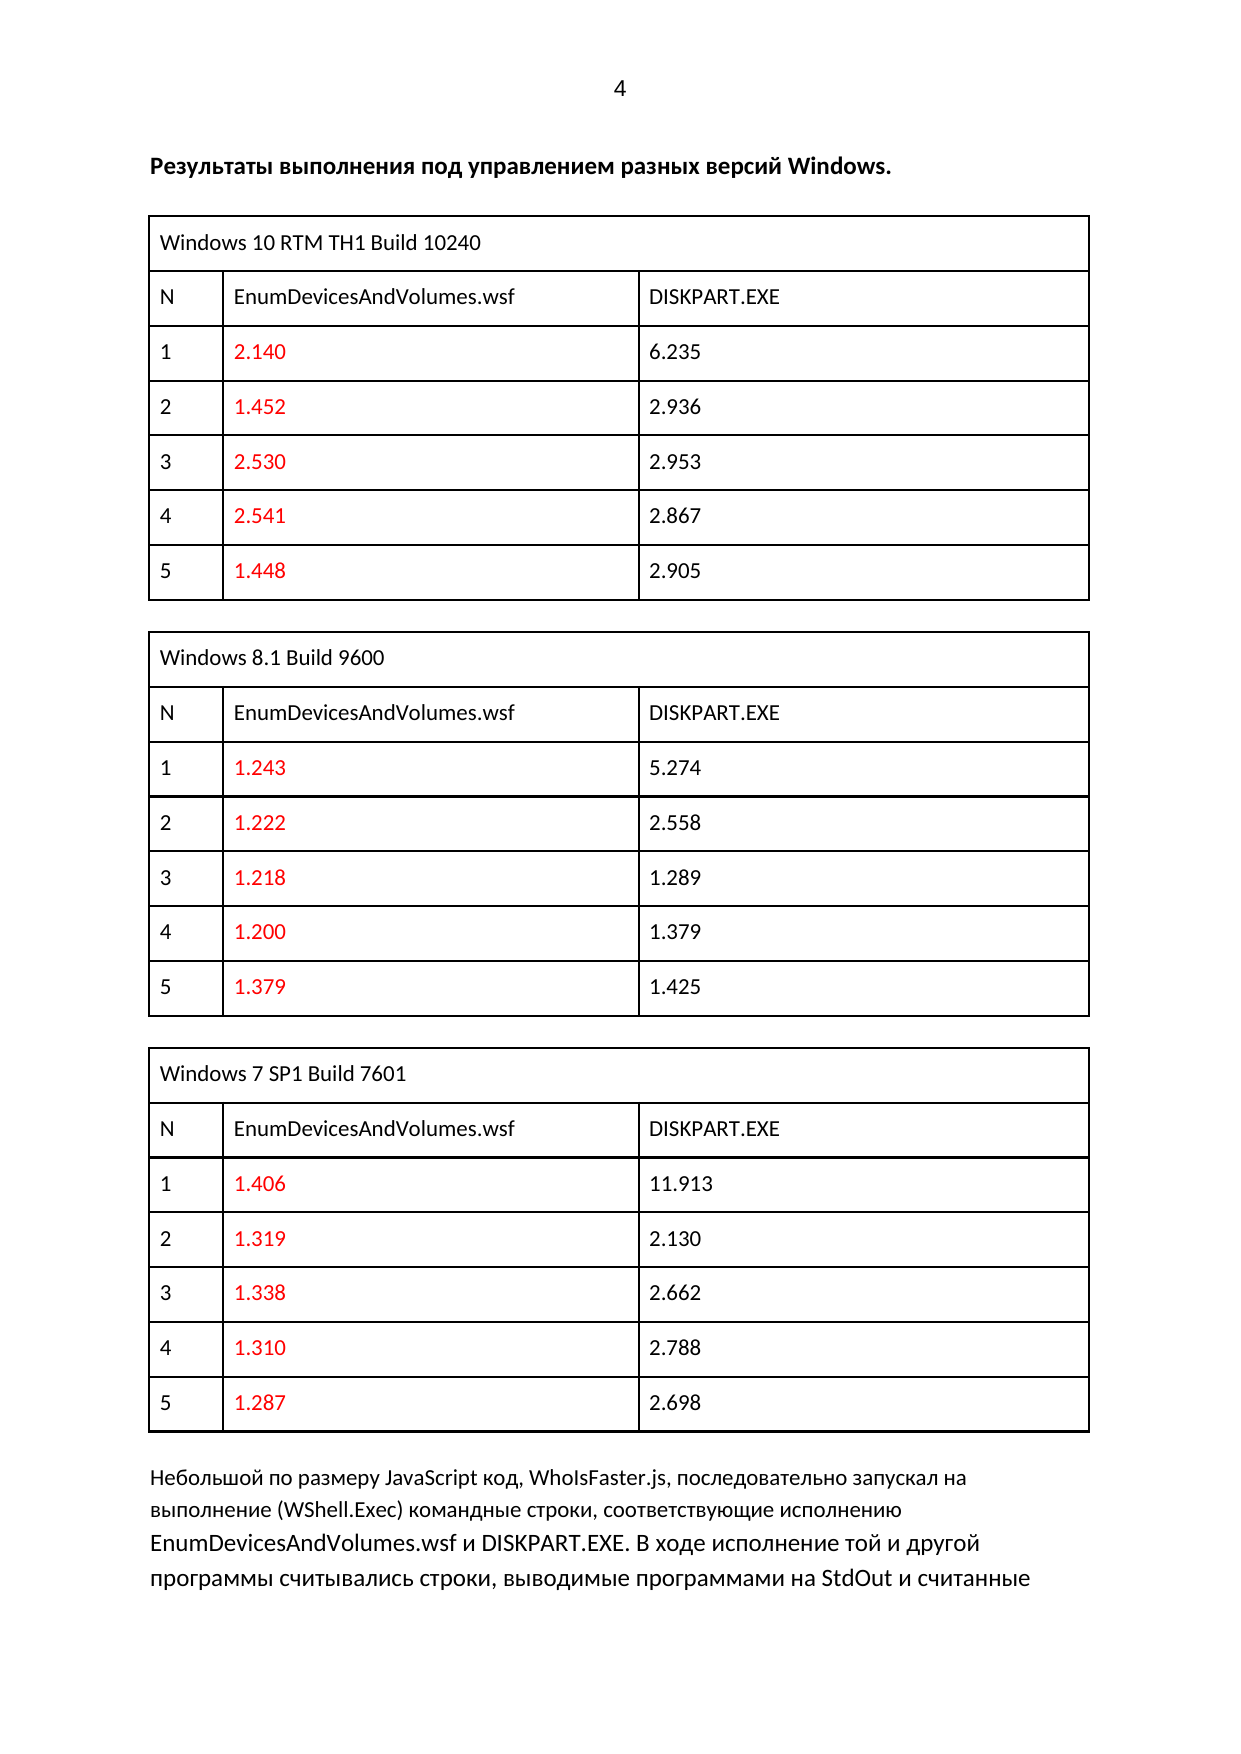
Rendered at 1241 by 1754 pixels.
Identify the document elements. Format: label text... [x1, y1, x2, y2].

table_cell 2.936 [640, 382, 1088, 434]
table_cell 2 [150, 1213, 222, 1266]
table_cell 3 [150, 1268, 222, 1321]
table_cell 2.541 [224, 491, 638, 544]
table_cell N [150, 272, 222, 325]
table_cell 2.698 [640, 1378, 1088, 1430]
table_cell 1.222 [224, 798, 638, 850]
table_cell 1.448 [224, 546, 638, 599]
table_cell 5 [150, 546, 222, 599]
table_cell 2.140 [224, 327, 638, 379]
table_cell 2.530 [224, 436, 638, 489]
table_header Windows 7 SP1 Build 7601 [150, 1049, 1088, 1102]
table_header Windows 10 RTM TH1 Build 10240 [150, 217, 1088, 270]
table_cell 1.379 [640, 907, 1088, 960]
table_header Windows 8.1 Build 9600 [150, 633, 1088, 686]
table_cell 1 [150, 327, 222, 379]
table_cell 4 [150, 1323, 222, 1376]
table_cell 2 [150, 382, 222, 434]
table_cell 1.425 [640, 962, 1088, 1014]
table_cell EnumDevicesAndVolumes.wsf [224, 1104, 638, 1156]
table_cell 5 [150, 962, 222, 1014]
table_cell 1.379 [224, 962, 638, 1014]
table_cell 4 [150, 907, 222, 960]
table_cell DISKPART.EXE [640, 272, 1088, 325]
table_cell 11.913 [640, 1159, 1088, 1211]
table_cell 1 [150, 1159, 222, 1211]
table_cell 6.235 [640, 327, 1088, 379]
table_cell DISKPART.EXE [640, 1104, 1088, 1156]
table_cell DISKPART.EXE [640, 688, 1088, 741]
table_cell 3 [150, 852, 222, 905]
table_cell 2.905 [640, 546, 1088, 599]
table_cell 2.558 [640, 798, 1088, 850]
table_cell 1.319 [224, 1213, 638, 1266]
table_cell 1.287 [224, 1378, 638, 1430]
table_cell 1 [150, 743, 222, 795]
table_cell 2.867 [640, 491, 1088, 544]
table_cell 5.274 [640, 743, 1088, 795]
table_cell 2.130 [640, 1213, 1088, 1266]
table_cell EnumDevicesAndVolumes.wsf [224, 272, 638, 325]
table_cell 1.218 [224, 852, 638, 905]
table_cell 1.200 [224, 907, 638, 960]
table_cell 2 [150, 798, 222, 850]
table_cell 1.310 [224, 1323, 638, 1376]
table_cell 2.788 [640, 1323, 1088, 1376]
table_cell 2.953 [640, 436, 1088, 489]
table_cell 5 [150, 1378, 222, 1430]
table_cell 1.289 [640, 852, 1088, 905]
table_cell N [150, 688, 222, 741]
table_cell N [150, 1104, 222, 1156]
table_cell 3 [150, 436, 222, 489]
table_cell 1.452 [224, 382, 638, 434]
table_cell EnumDevicesAndVolumes.wsf [224, 688, 638, 741]
table_cell 2.662 [640, 1268, 1088, 1321]
table_cell 4 [150, 491, 222, 544]
text Результаты выполнения под управлением разных версий Windows. [150, 150, 1090, 181]
table_cell 1.243 [224, 743, 638, 795]
table_cell 1.338 [224, 1268, 638, 1321]
table_cell 1.406 [224, 1159, 638, 1211]
